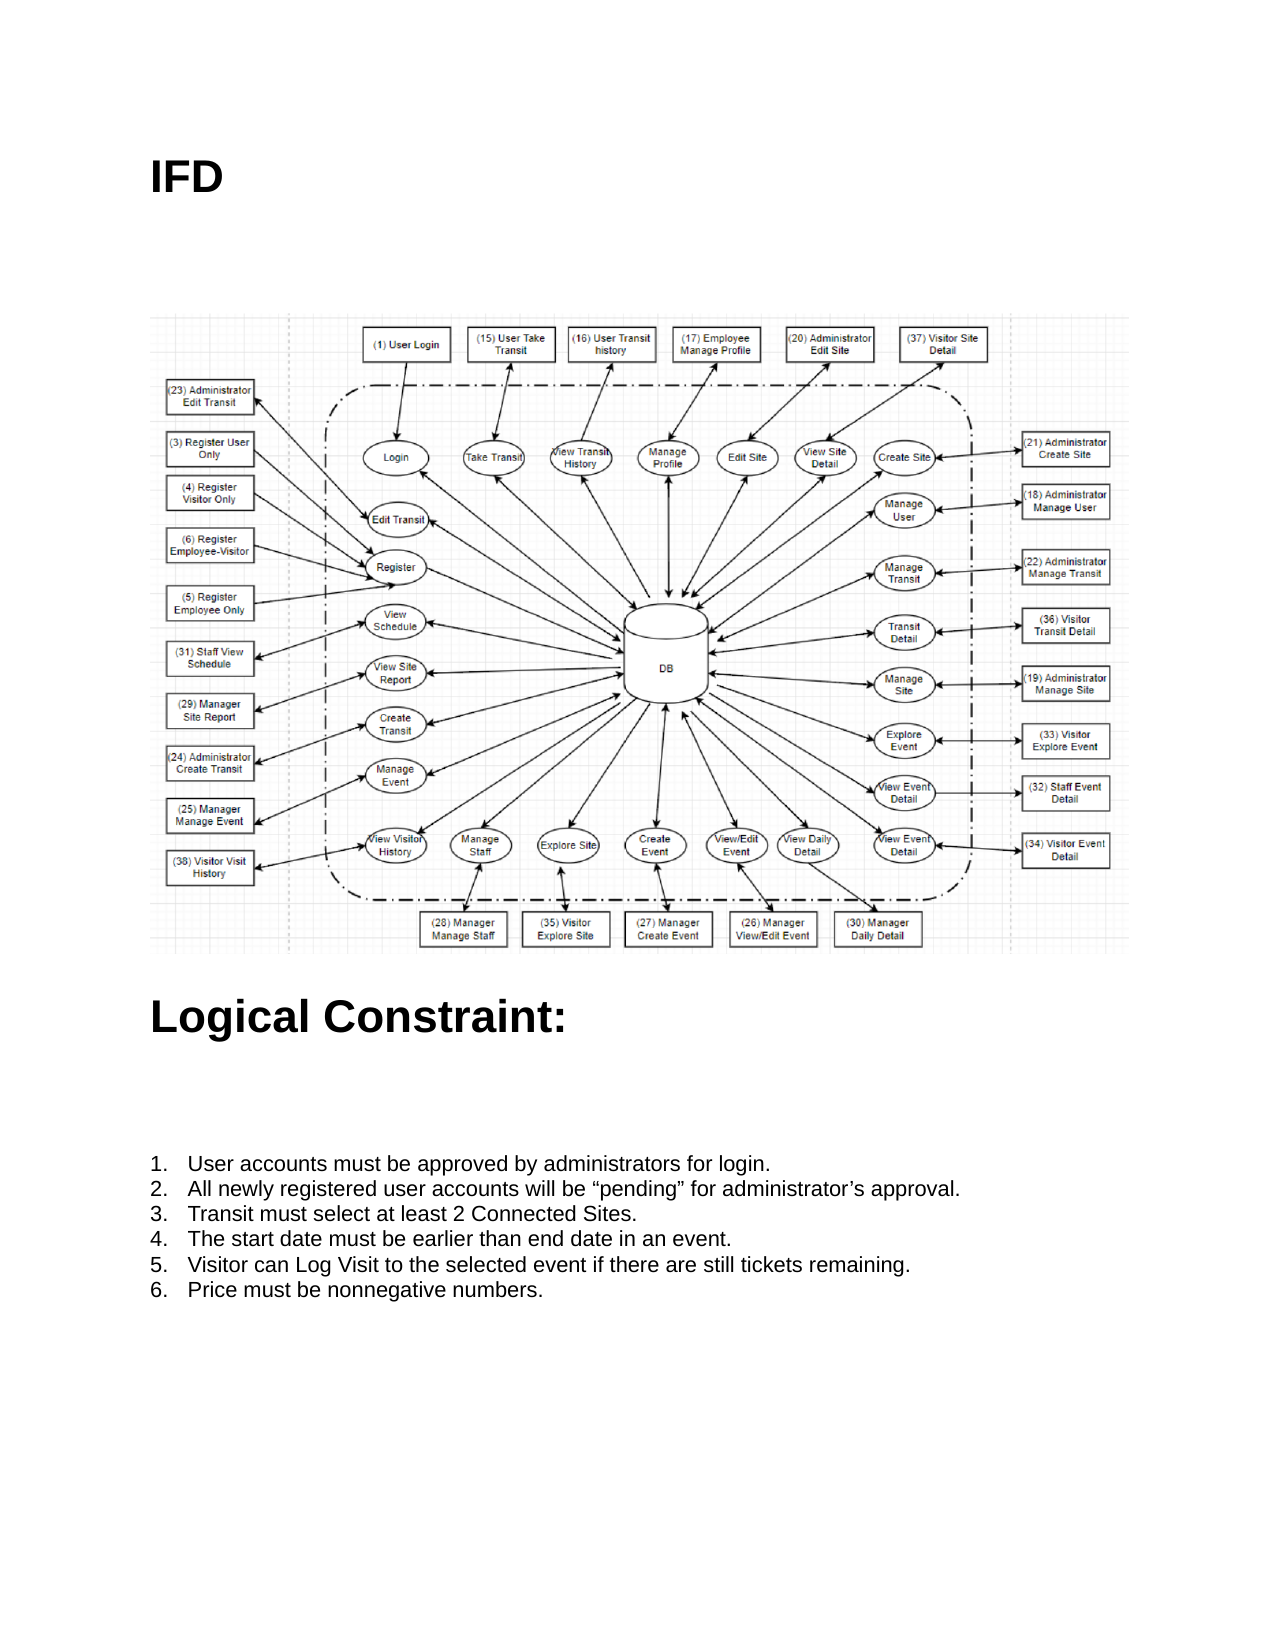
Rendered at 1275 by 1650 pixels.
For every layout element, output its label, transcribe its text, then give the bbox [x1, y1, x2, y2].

picture [150, 311, 1129, 954]
list Transit must select at least 2 Connected Sites. [150, 1201, 1125, 1226]
list User accounts must be approved by administrators for login. [150, 1151, 1125, 1176]
list All newly registered user accounts will be “pending” for administrator’s approval. [150, 1176, 1125, 1201]
list Price must be nonnegative numbers. [150, 1277, 1125, 1302]
list The start date must be earlier than end date in an event. [150, 1226, 1125, 1251]
subtitle IFD [150, 150, 1125, 203]
subtitle Logical Constraint: [150, 989, 1125, 1042]
list Visitor can Log Visit to the selected event if there are still tickets remaining. [150, 1251, 1125, 1277]
